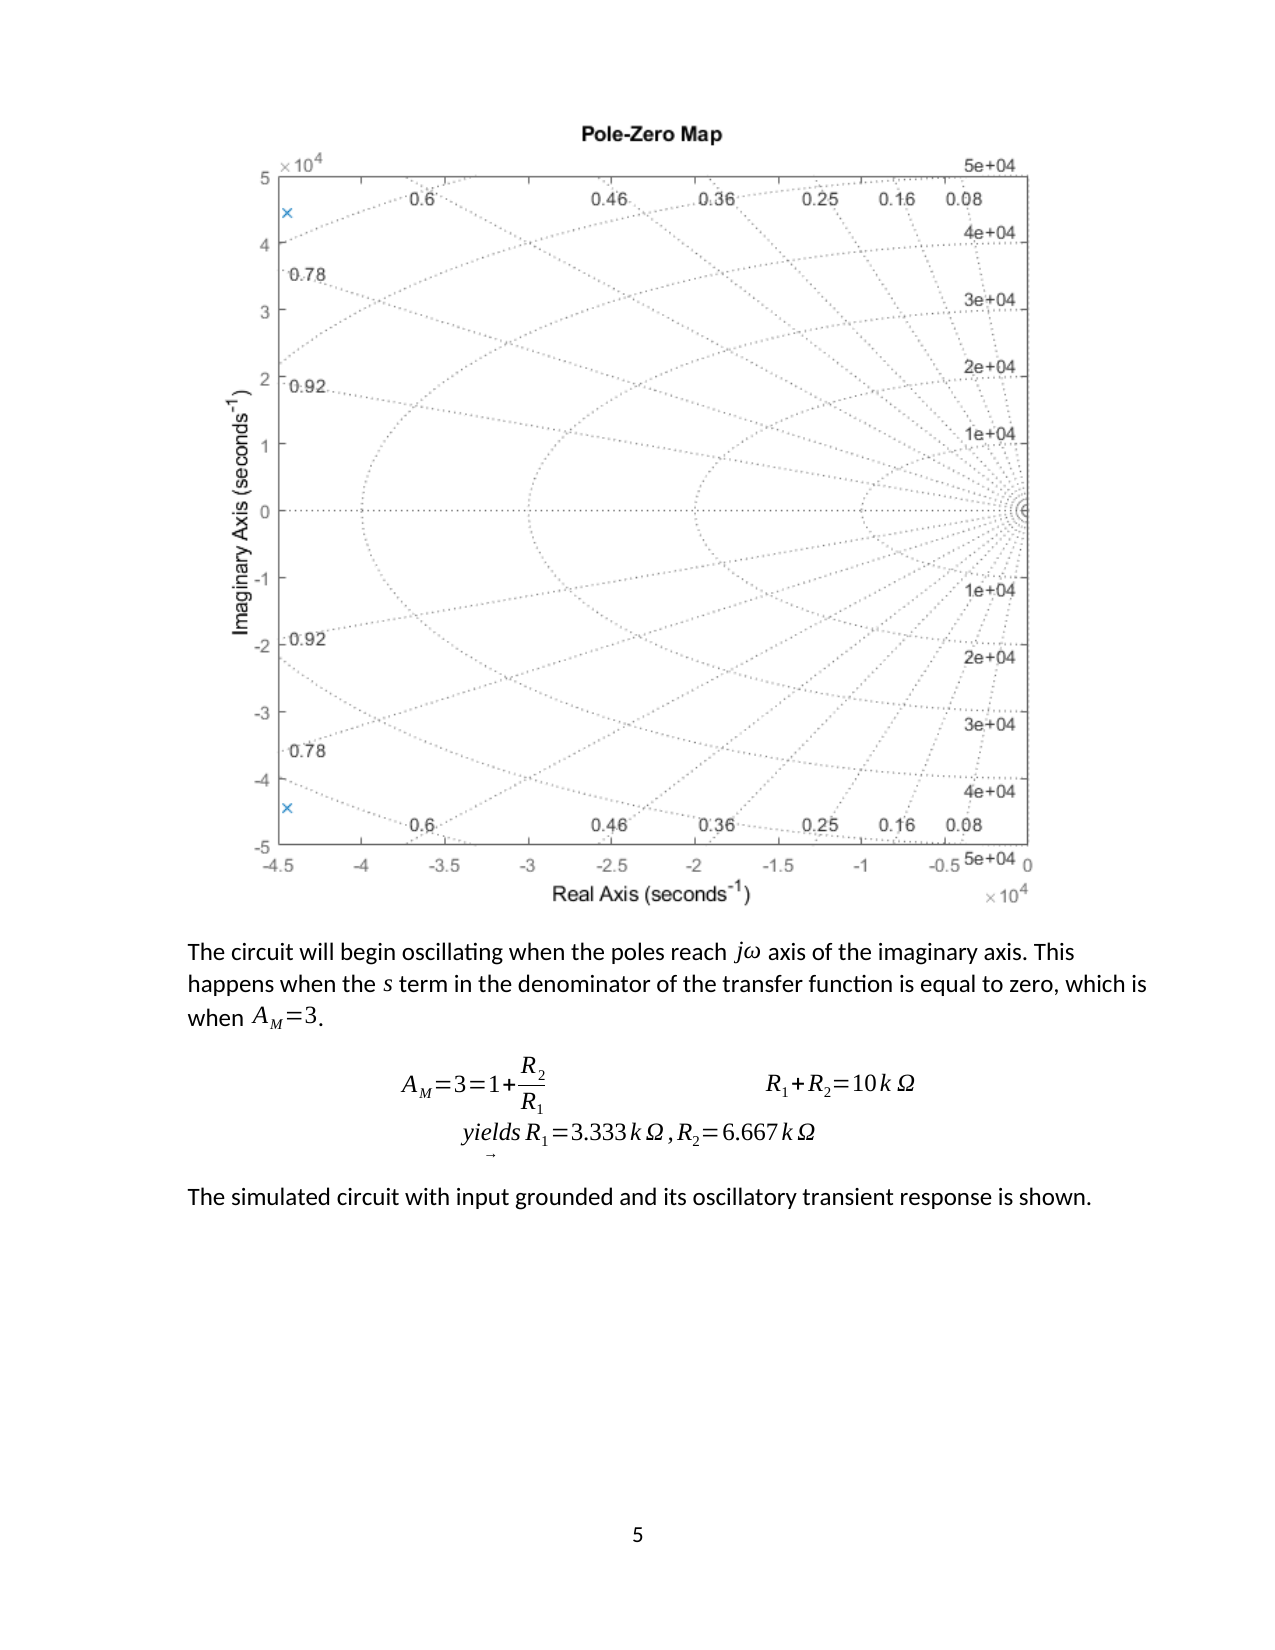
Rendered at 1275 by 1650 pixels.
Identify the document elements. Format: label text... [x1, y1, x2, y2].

table_header [638, 1052, 1042, 1118]
text The simulated circuit with input grounded and its oscillatory transient response is shown. [112, 1181, 1163, 1212]
picture [219, 112, 1056, 917]
text The circuit will begin oscillating when the poles reach axis of the imaginary axis. This happens when the term in the denominator of the transfer function is equal to zero, which is when . [187, 936, 1163, 1033]
table_header [234, 1052, 638, 1118]
